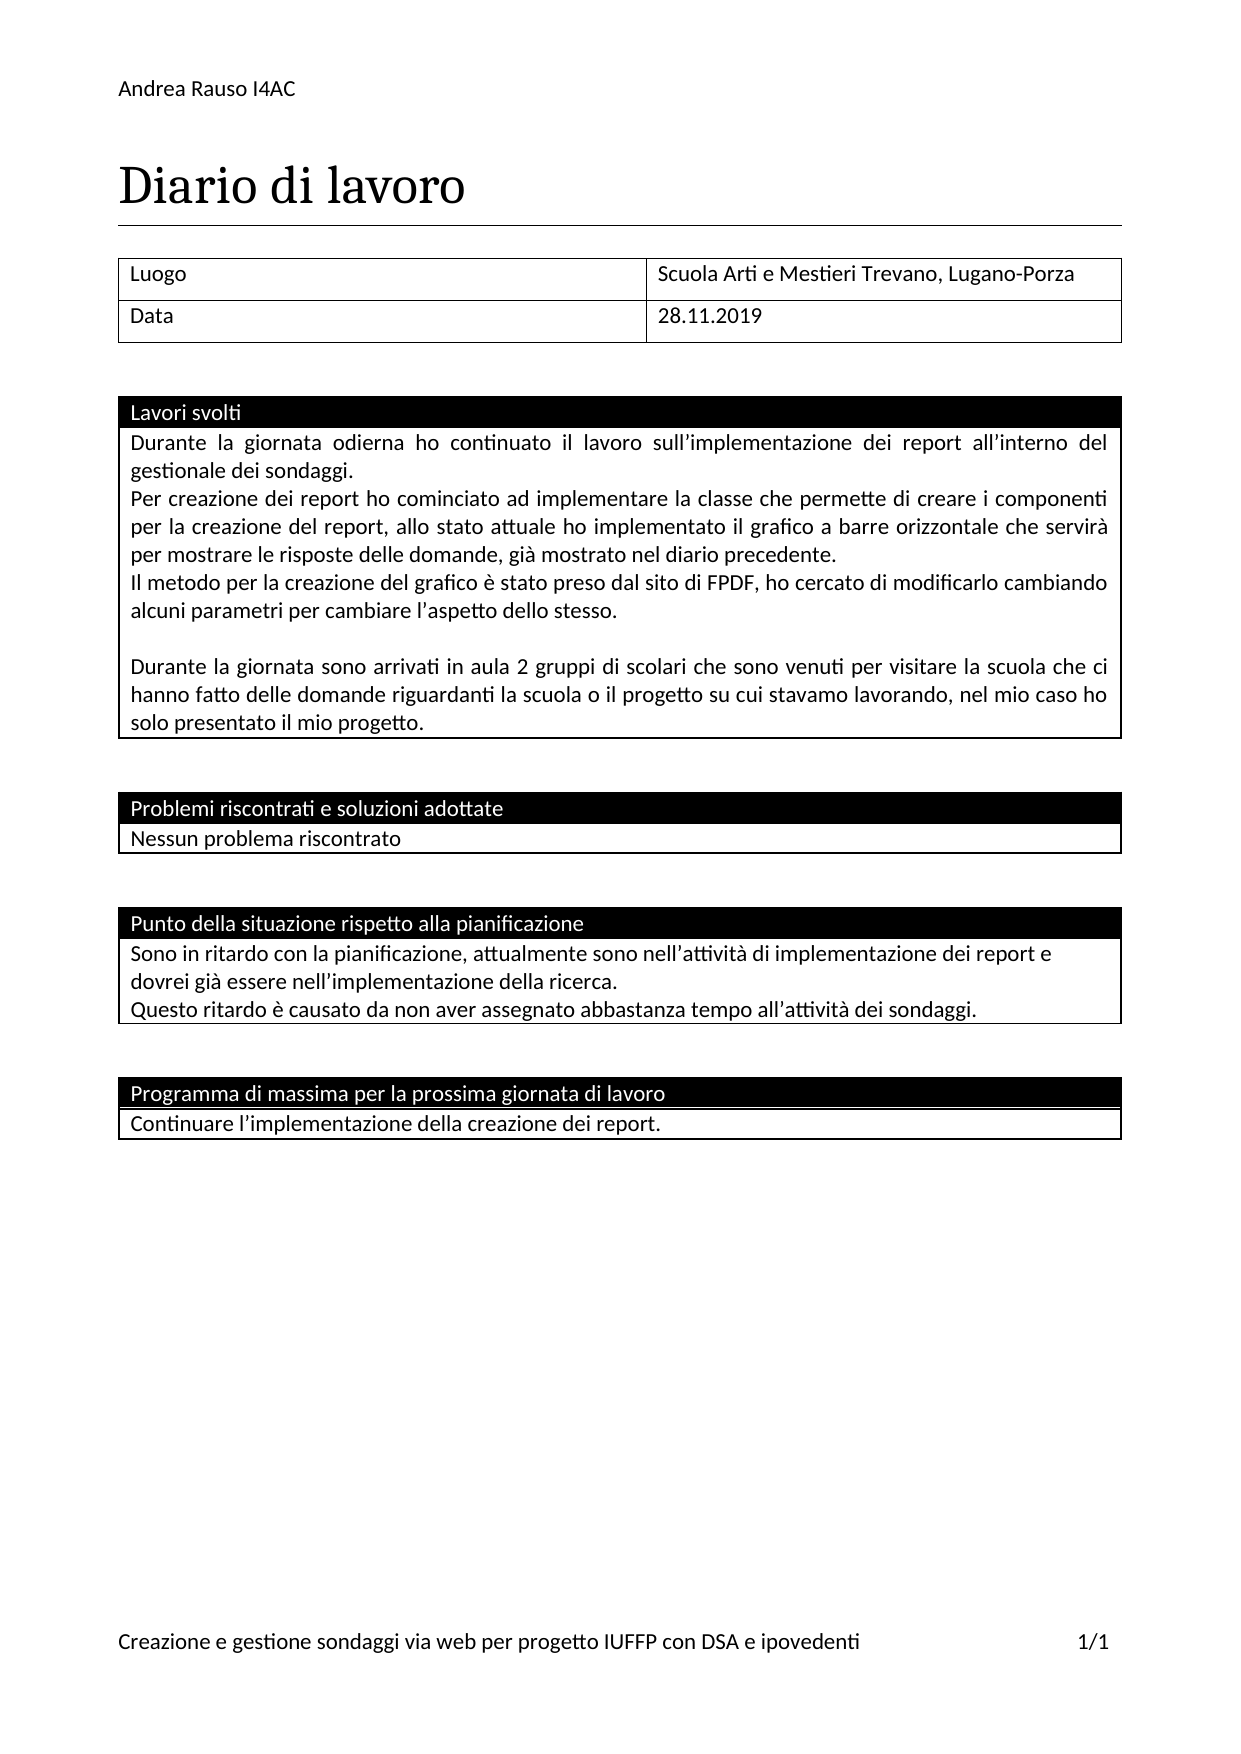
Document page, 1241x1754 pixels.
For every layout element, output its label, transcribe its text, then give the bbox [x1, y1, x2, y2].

table_cell Data [119, 301, 646, 342]
table_cell Durante la giornata odierna ho continuato il lavoro sull’implementazione dei report all’interno del gestionale dei sondaggi. Per creazione dei report ho cominciato ad implementare la classe che permette di creare i componenti per la creazione del report, allo stato attuale ho implementato il grafico a barre orizzontale che servirà per mostrare le risposte delle domande, già mostrato nel diario precedente. Il metodo per la creazione del grafico è stato preso dal sito di FPDF, ho cercato di modificarlo cambiando alcuni parametri per cambiare l’aspetto dello stesso. Durante la giornata sono arrivati in aula 2 gruppi di scolari che sono venuti per visitare la scuola che ci hanno fatto delle domande riguardanti la scuola o il progetto su cui stavamo lavorando, nel mio caso ho solo presentato il mio progetto. [120, 428, 1120, 737]
table_header Luogo [119, 259, 646, 300]
table_header Programma di massima per la prossima giornata di lavoro [120, 1079, 1120, 1107]
title Diario di lavoro [118, 155, 1122, 225]
table_cell Continuare l’implementazione della creazione dei report. [120, 1110, 1120, 1137]
table_header Punto della situazione rispetto alla pianificazione [120, 909, 1120, 937]
table_header Problemi riscontrati e soluzioni adottate [120, 794, 1120, 822]
table_cell Nessun problema riscontrato [120, 824, 1120, 852]
table_header Scuola Arti e Mestieri Trevano, Lugano-Porza [647, 259, 1121, 300]
table_cell 28.11.2019 [647, 301, 1121, 342]
table_cell Sono in ritardo con la pianificazione, attualmente sono nell’attività di implementazione dei report e dovrei già essere nell’implementazione della ricerca. Questo ritardo è causato da non aver assegnato abbastanza tempo all’attività dei sondaggi. [120, 939, 1120, 1023]
table_header Lavori svolti [120, 398, 1120, 426]
